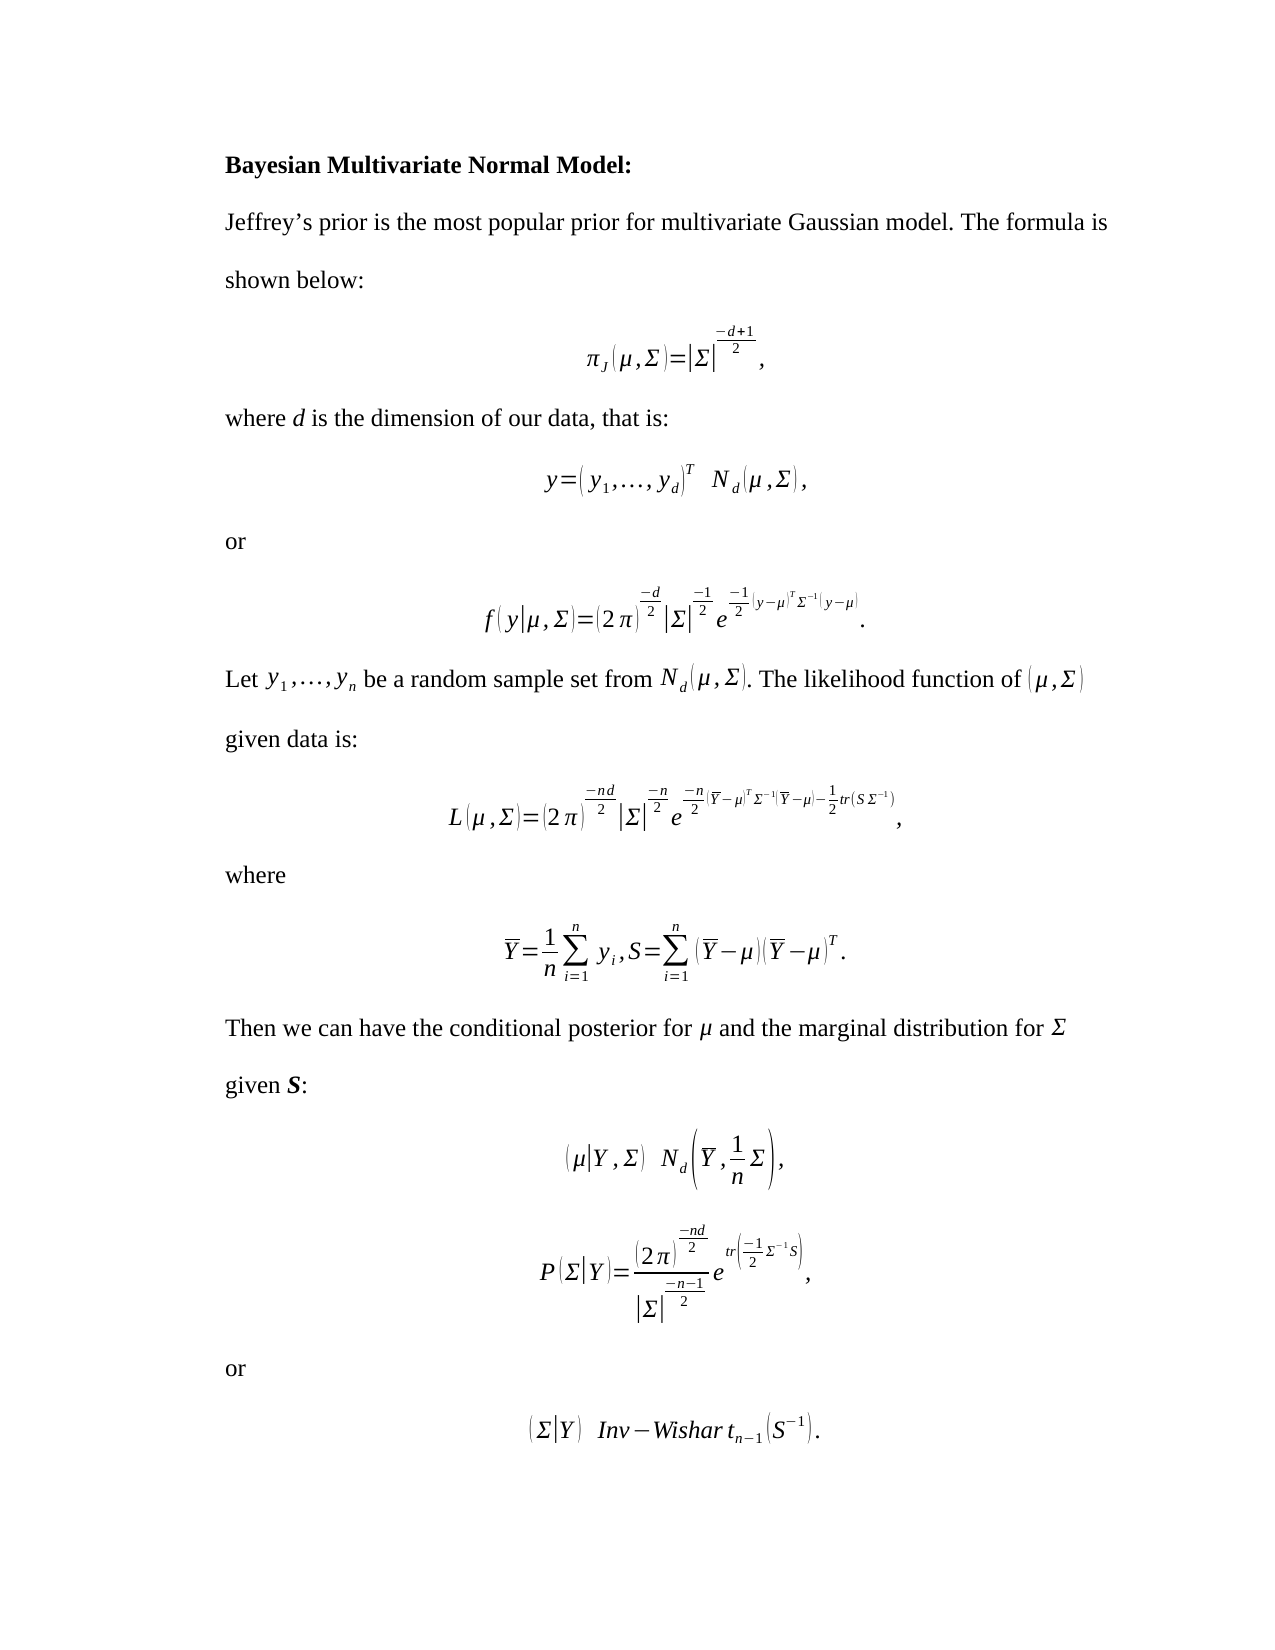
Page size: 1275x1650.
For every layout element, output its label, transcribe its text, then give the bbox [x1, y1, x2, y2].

text Let be a random sample set from . The likelihood function of given data is: [225, 662, 1125, 753]
text where d is the dimension of our data, that is: [225, 403, 1125, 432]
text Then we can have the conditional posterior for and the marginal distribution for given S: [225, 1013, 1125, 1099]
text or [225, 1353, 1125, 1382]
text Jeffrey’s prior is the most popular prior for multivariate Gaussian model. The formula is shown below: [225, 207, 1125, 294]
text Bayesian Multivariate Normal Model: [225, 150, 1125, 179]
text or [225, 526, 1125, 555]
text where [225, 860, 1125, 889]
